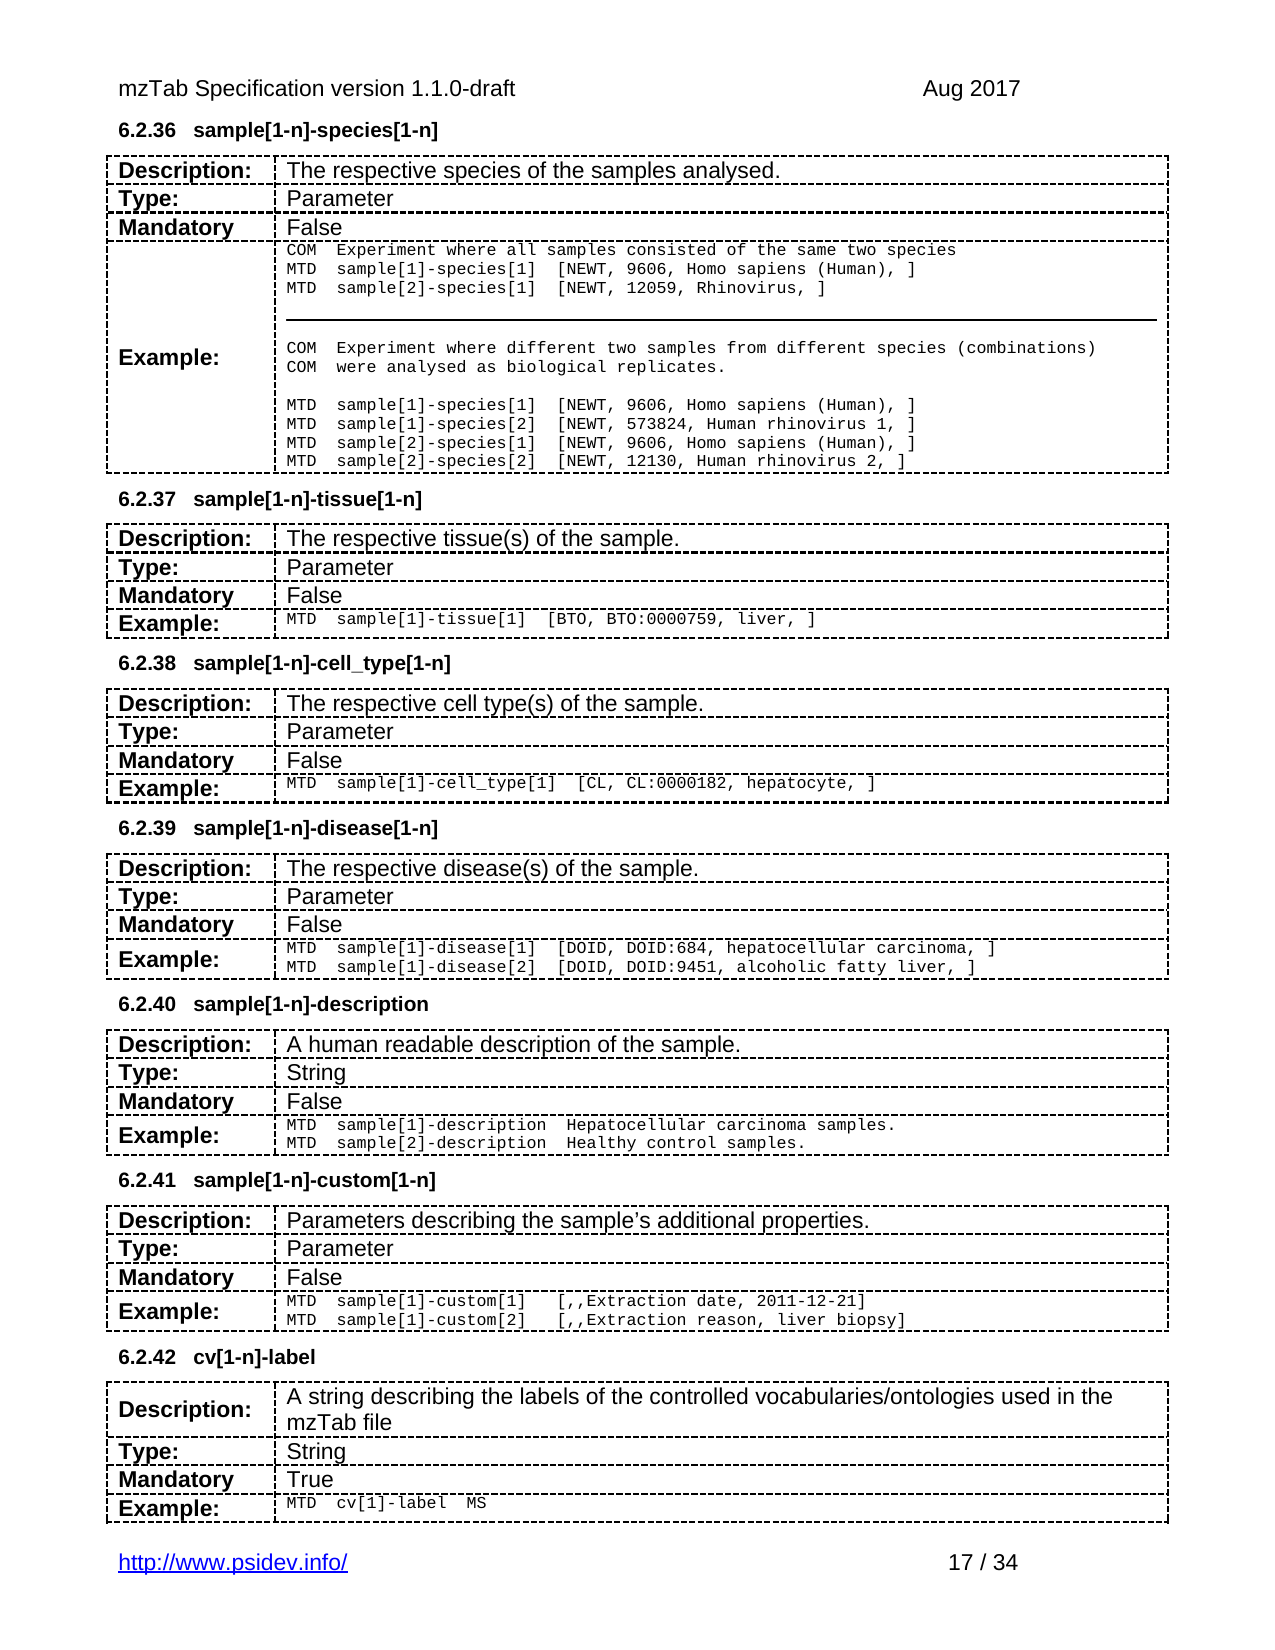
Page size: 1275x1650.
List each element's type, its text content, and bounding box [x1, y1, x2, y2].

table_header Description: [107, 1029, 275, 1057]
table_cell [275, 1493, 1168, 1521]
table_header Description: [107, 1381, 275, 1436]
table_cell Parameter [275, 551, 1168, 580]
subtitle sample[1-n]-tissue[1-n] [118, 486, 1157, 510]
table_cell False [275, 909, 1168, 938]
subtitle sample[1-n]-custom[1-n] [118, 1168, 1157, 1192]
table_cell Parameter [275, 716, 1168, 744]
table_header The respective cell type(s) of the sample. [275, 688, 1168, 716]
table_cell Example: [107, 1493, 275, 1521]
table_cell Mandatory [107, 211, 275, 240]
table_header Parameters describing the sample’s additional properties. [275, 1205, 1168, 1233]
table_cell MTD sample[1]-cell_type[1] [CL, CL:0000182, hepatocyte, ] [275, 773, 1168, 801]
table_cell MTD sample[1]-tissue[1] [BTO, BTO:0000759, liver, ] [275, 608, 1168, 637]
table_cell Example: [107, 773, 275, 801]
table_cell Mandatory [107, 745, 275, 773]
table_cell Parameter [275, 1233, 1168, 1262]
table_cell Type: [107, 881, 275, 909]
subtitle cv[1-n]-label [118, 1344, 1157, 1368]
table_cell False [275, 211, 1168, 240]
table_cell Type: [107, 1233, 275, 1262]
table_header Description: [107, 155, 275, 183]
table_cell Example: [107, 938, 275, 978]
table_cell False [275, 1086, 1168, 1114]
subtitle sample[1-n]-disease[1-n] [118, 816, 1157, 840]
table_cell Mandatory [107, 909, 275, 938]
table_header Description: [107, 1205, 275, 1233]
table_cell COM Experiment where all samples consisted of the same two species MTD sample[1]-species[1] [NEWT, 9606, Homo sapiens (Human), ] MTD sample[2]-species[1] [NEWT, 12059, Rhinovirus, ] COM Experiment where different two samples from different species (combinations) COM were analysed as biological replicates. MTD sample[1]-species[1] [NEWT, 9606, Homo sapiens (Human), ] MTD sample[1]-species[2] [NEWT, 573824, Human rhinovirus 1, ] MTD sample[2]-species[1] [NEWT, 9606, Homo sapiens (Human), ] MTD sample[2]-species[2] [NEWT, 12130, Human rhinovirus 2, ] [275, 240, 1168, 472]
table_cell Example: [107, 240, 275, 472]
table_cell Type: [107, 183, 275, 211]
table_header The respective disease(s) of the sample. [275, 853, 1168, 881]
table_header A human readable description of the sample. [275, 1029, 1168, 1057]
table_cell String [275, 1436, 1168, 1464]
table_cell MTD sample[1]-description Hepatocellular carcinoma samples. MTD sample[2]-description Healthy control samples. [275, 1114, 1168, 1154]
table_header The respective tissue(s) of the sample. [275, 523, 1168, 551]
table_cell Mandatory [107, 1464, 275, 1493]
table_cell String [275, 1057, 1168, 1086]
subtitle sample[1-n]-description [118, 992, 1157, 1016]
table_cell Mandatory [107, 1262, 275, 1290]
table_cell True [275, 1464, 1168, 1493]
table_cell Type: [107, 1436, 275, 1464]
table_cell Mandatory [107, 1086, 275, 1114]
table_cell MTD sample[1]-disease[1] [DOID, DOID:684, hepatocellular carcinoma, ] MTD sample[1]-disease[2] [DOID, DOID:9451, alcoholic fatty liver, ] [275, 938, 1168, 978]
table_cell Example: [107, 1114, 275, 1154]
table_cell Mandatory [107, 580, 275, 608]
table_header A string describing the labels of the controlled vocabularies/ontologies used in the mzTab file [275, 1381, 1168, 1436]
table_cell MTD sample[1]-custom[1] [,,Extraction date, 2011-12-21] MTD sample[1]-custom[2] [,,Extraction reason, liver biopsy] [275, 1290, 1168, 1330]
table_cell Example: [107, 1290, 275, 1330]
subtitle sample[1-n]-cell_type[1-n] [118, 651, 1157, 675]
table_header Description: [107, 523, 275, 551]
table_cell False [275, 1262, 1168, 1290]
table_cell Type: [107, 551, 275, 580]
table_cell Type: [107, 716, 275, 744]
table_cell Example: [107, 608, 275, 637]
table_cell Parameter [275, 183, 1168, 211]
table_header The respective species of the samples analysed. [275, 155, 1168, 183]
table_header Description: [107, 853, 275, 881]
table_header Description: [107, 688, 275, 716]
table_cell Parameter [275, 881, 1168, 909]
table_cell False [275, 745, 1168, 773]
table_cell Type: [107, 1057, 275, 1086]
subtitle sample[1-n]-species[1-n] [118, 118, 1157, 142]
table_cell False [275, 580, 1168, 608]
